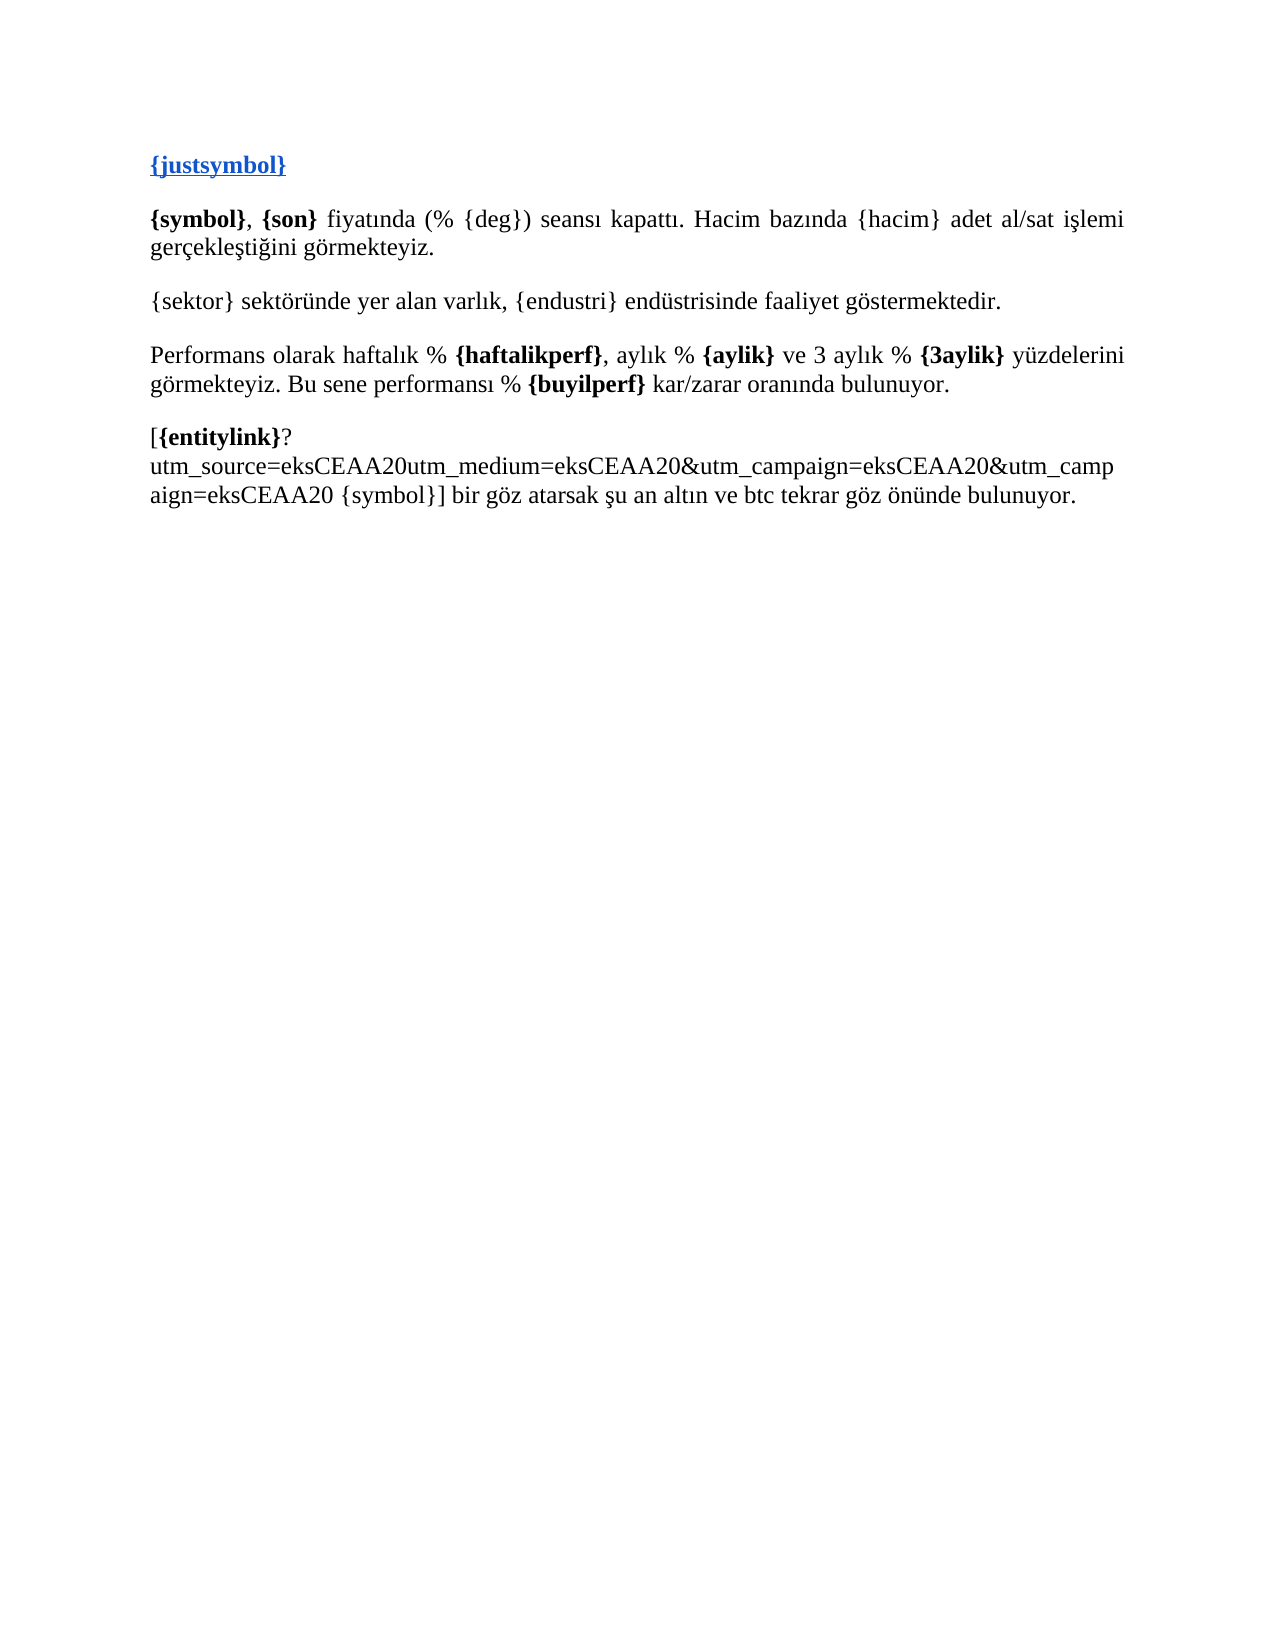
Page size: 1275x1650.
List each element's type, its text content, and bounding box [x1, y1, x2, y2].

text Performans olarak haftalık % {haftalikperf}, aylık % {aylik} ve 3 aylık % {3aylik} yüzdelerini görmekteyiz. Bu sene performansı % {buyilperf} kar/zarar oranında bulunuyor. [150, 340, 1125, 397]
text {sektor} sektöründe yer alan varlık, {endustri} endüstrisinde faaliyet göstermektedir. [150, 286, 1125, 315]
text {symbol}, {son} fiyatında (% {deg}) seansı kapattı. Hacim bazında {hacim} adet al/sat işlemi gerçekleştiğini görmekteyiz. [150, 204, 1125, 261]
text {justsymbol} [150, 150, 1125, 179]
text [{entitylink}?utm_source=eksCEAA20utm_medium=eksCEAA20&utm_campaign=eksCEAA20&utm_campaign=eksCEAA20 {symbol}] bir göz atarsak şu an altın ve btc tekrar göz önünde bulunuyor. [150, 422, 1125, 509]
